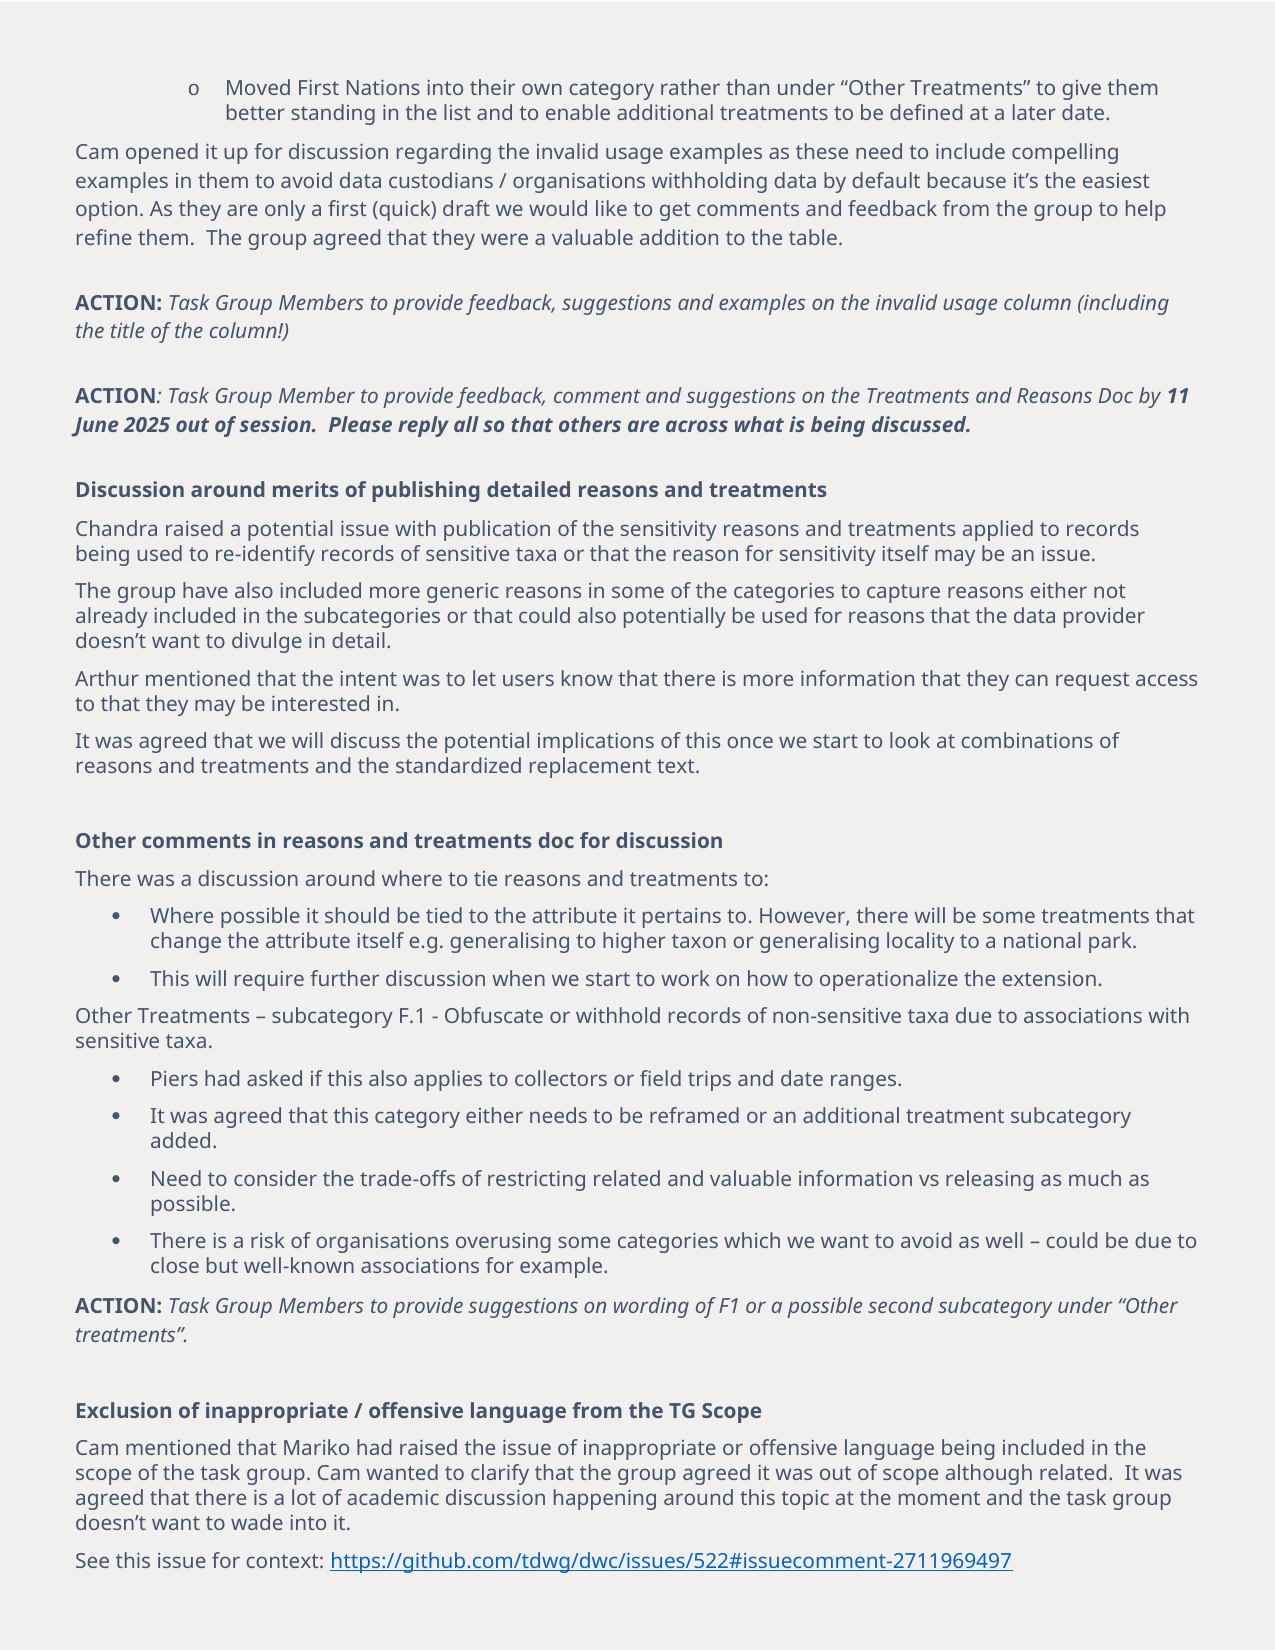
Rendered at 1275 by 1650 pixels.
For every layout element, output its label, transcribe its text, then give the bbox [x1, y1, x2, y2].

list This will require further discussion when we start to work on how to operationalize the extension. [112, 966, 1200, 991]
list Other Treatments – subcategory F.1 - Obfuscate or withhold records of non-sensitive taxa due to associations with sensitive taxa. [75, 1004, 1200, 1054]
list Piers had asked if this also applies to collectors or field trips and date ranges. [112, 1066, 1200, 1091]
list It was agreed that we will discuss the potential implications of this once we start to look at combinations of reasons and treatments and the standardized replacement text. [75, 729, 1200, 779]
list There was a discussion around where to tie reasons and treatments to: [75, 866, 1200, 891]
list Need to consider the trade-offs of restricting related and valuable information vs releasing as much as possible. [112, 1166, 1200, 1216]
text Discussion around merits of publishing detailed reasons and treatments [75, 475, 1200, 504]
list The group have also included more generic reasons in some of the categories to capture reasons either not already included in the subcategories or that could also potentially be used for reasons that the data provider doesn’t want to divulge in detail. [75, 579, 1200, 654]
text ACTION: Task Group Members to provide suggestions on wording of F1 or a possible second subcategory under “Other treatments”. [75, 1291, 1200, 1348]
list Chandra raised a potential issue with publication of the sensitivity reasons and treatments applied to records being used to re-identify records of sensitive taxa or that the reason for sensitivity itself may be an issue. [75, 516, 1200, 566]
list There is a risk of organisations overusing some categories which we want to avoid as well – could be due to close but well-known associations for example. [112, 1229, 1200, 1279]
list Where possible it should be tied to the attribute it pertains to. However, there will be some treatments that change the attribute itself e.g. generalising to higher taxon or generalising locality to a national park. [112, 904, 1200, 954]
list Cam mentioned that Mariko had raised the issue of inappropriate or offensive language being included in the scope of the task group. Cam wanted to clarify that the group agreed it was out of scope although related. It was agreed that there is a lot of academic discussion happening around this topic at the moment and the task group doesn’t want to wade into it. [75, 1436, 1200, 1536]
list Other comments in reasons and treatments doc for discussion [75, 829, 1200, 854]
text ACTION: Task Group Members to provide feedback, suggestions and examples on the invalid usage column (including the title of the column!) [75, 288, 1200, 345]
text ACTION: Task Group Member to provide feedback, comment and suggestions on the Treatments and Reasons Doc by 11 June 2025 out of session. Please reply all so that others are across what is being discussed. [75, 382, 1200, 438]
list Moved First Nations into their own category rather than under “Other Treatments” to give them better standing in the list and to enable additional treatments to be defined at a later date. [187, 75, 1200, 125]
text Cam opened it up for discussion regarding the invalid usage examples as these need to include compelling examples in them to avoid data custodians / organisations withholding data by default because it’s the easiest option. As they are only a first (quick) draft we would like to get comments and feedback from the group to help refine them. The group agreed that they were a valuable addition to the table. [75, 137, 1200, 251]
list Exclusion of inappropriate / offensive language from the TG Scope [75, 1398, 1200, 1423]
list See this issue for context: https://github.com/tdwg/dwc/issues/522#issuecomment-2711969497 [75, 1548, 1200, 1573]
list Arthur mentioned that the intent was to let users know that there is more information that they can request access to that they may be interested in. [75, 666, 1200, 716]
list It was agreed that this category either needs to be reframed or an additional treatment subcategory added. [112, 1104, 1200, 1154]
